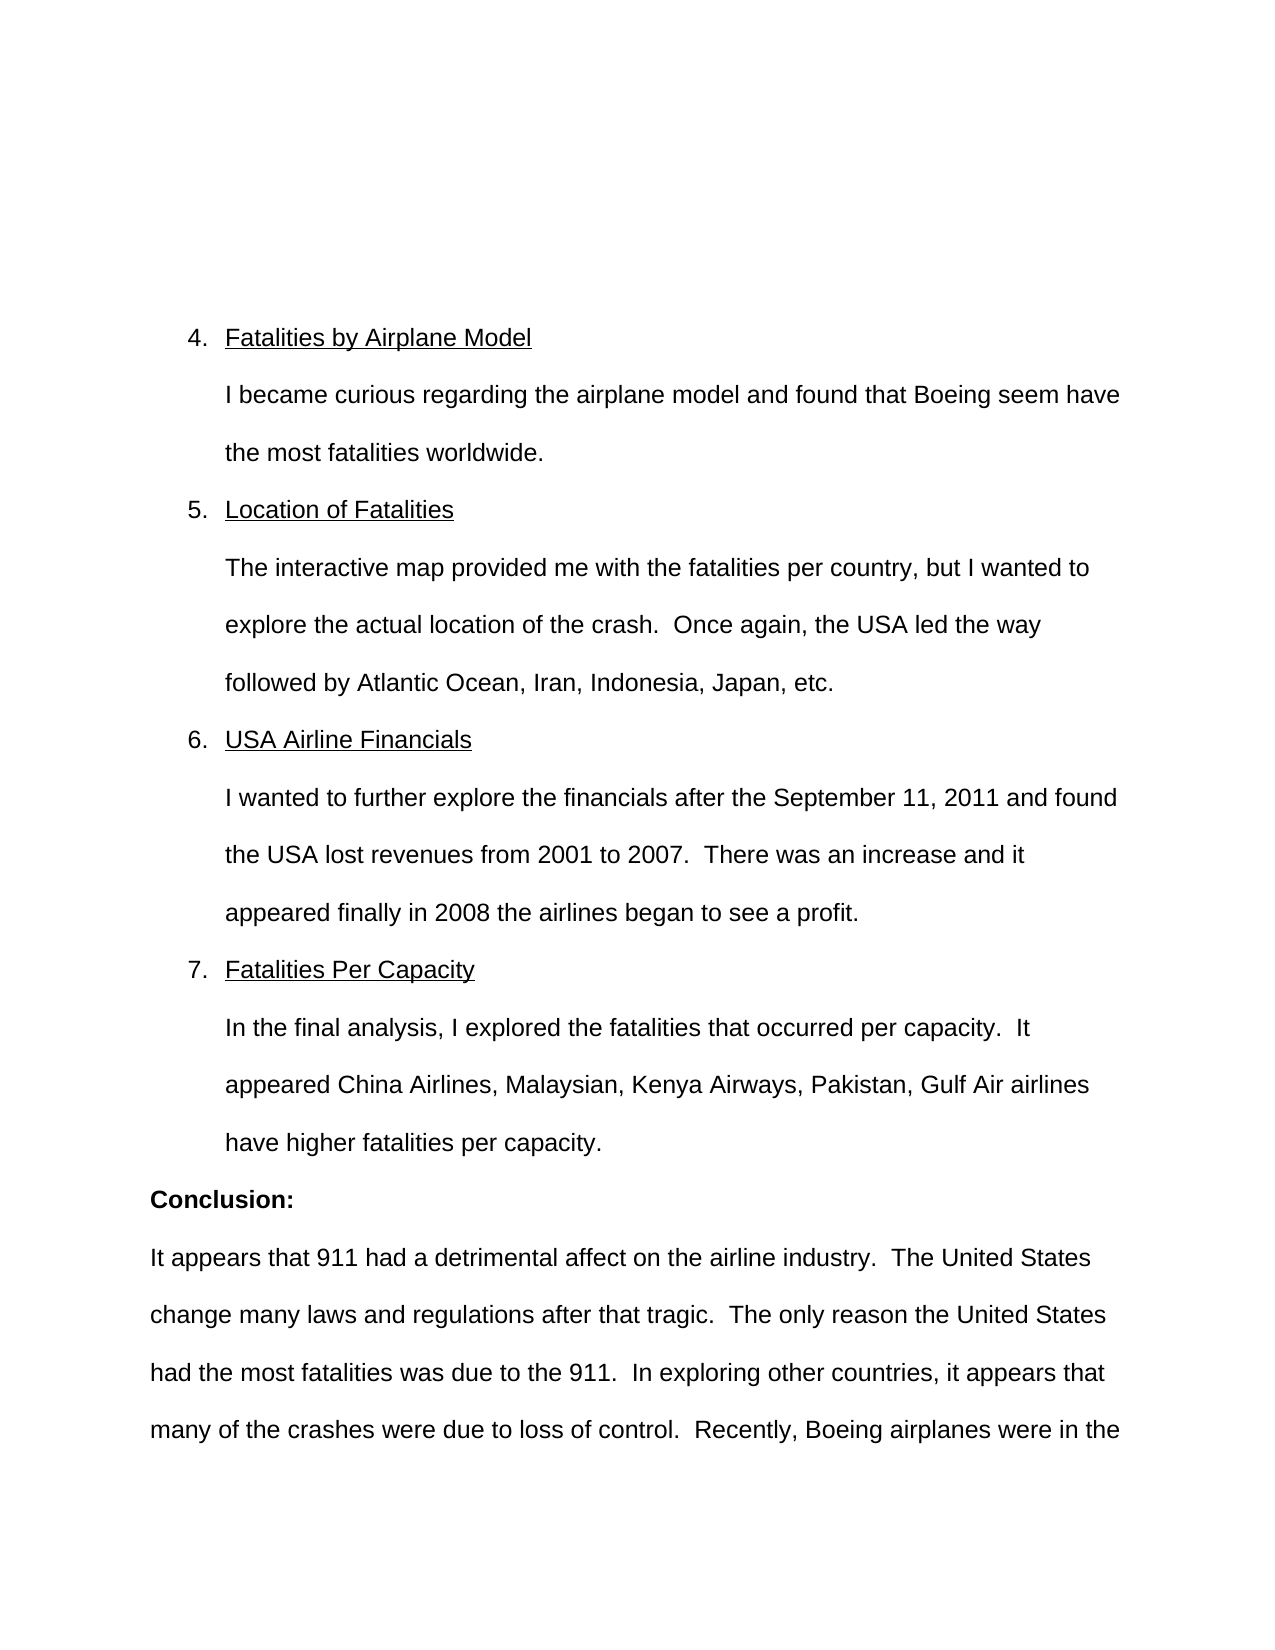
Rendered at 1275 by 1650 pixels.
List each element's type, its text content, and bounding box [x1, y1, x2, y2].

list I became curious regarding the airplane model and found that Boeing seem have the most fatalities worldwide. [225, 380, 1125, 466]
list Fatalities by Airplane Model [187, 322, 1125, 351]
text Conclusion: [150, 1185, 1125, 1214]
list I wanted to further explore the financials after the September 11, 2011 and found the USA lost revenues from 2001 to 2007. There was an increase and it appeared finally in 2008 the airlines began to see a profit. [225, 782, 1125, 926]
list The interactive map provided me with the fatalities per country, but I wanted to explore the actual location of the crash. Once again, the USA led the way followed by Atlantic Ocean, Iran, Indonesia, Japan, etc. [225, 552, 1125, 696]
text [150, 1242, 1125, 1444]
list Fatalities Per Capacity [187, 955, 1125, 984]
list In the final analysis, I explored the fatalities that occurred per capacity. It appeared China Airlines, Malaysian, Kenya Airways, Pakistan, Gulf Air airlines have higher fatalities per capacity. [225, 1012, 1125, 1156]
list USA Airline Financials [187, 725, 1125, 754]
list Location of Fatalities [187, 495, 1125, 524]
